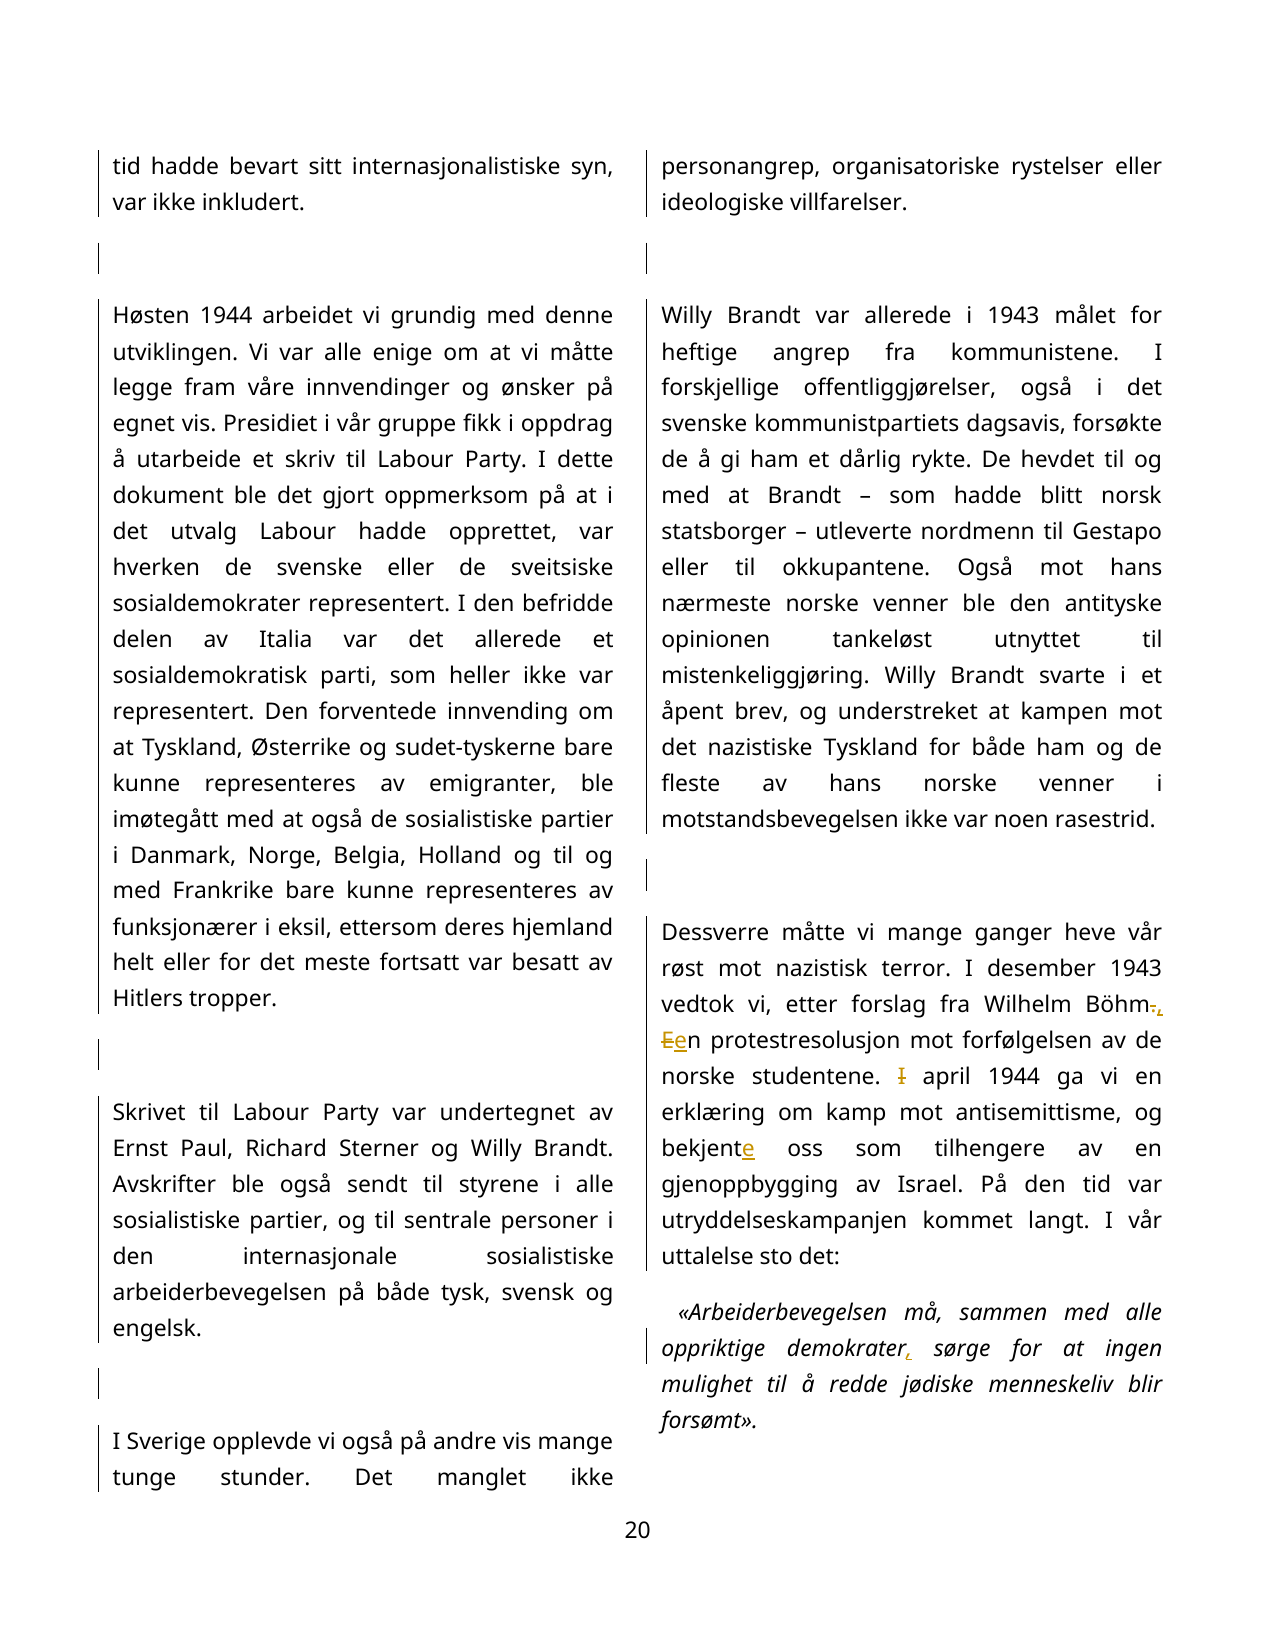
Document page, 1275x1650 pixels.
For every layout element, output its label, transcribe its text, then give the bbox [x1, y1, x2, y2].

text Dessverre måtte vi mange ganger heve vår røst mot nazistisk terror. I desember 1943 vedtok vi, etter forslag fra Wilhelm Böhmn protestresolusjon mot forfølgelsen av de norske studentene. april 1944 ga vi en erklæring om kamp mot antisemittisme, og bekjent oss som tilhengere av en gjenoppbygging av Israel. På den tid var utryddelseskampanjen kommet langt. I vår uttalelse sto det: [661, 916, 1162, 1271]
text I Sverige opplevde vi også på andre vis mange tunge stunder. Det manglet ikke personangrep, organisatoriske rystelser eller ideologiske villfarelser. [112, 1425, 614, 1492]
text «Arbeiderbevegelsen må, sammen med alle oppriktige demokrater sørge for at ingen mulighet til å redde jødiske menneskeliv blir forsømt». [661, 1296, 1162, 1435]
text Willy Brandt var allerede i 1943 målet for heftige angrep fra kommunistene. I forskjellige offentliggjørelser, også i det svenske kommunistpartiets dagsavis, forsøkte de å gi ham et dårlig rykte. De hevdet til og med at Brandt – som hadde blitt norsk statsborger – utleverte nordmenn til Gestapo eller til okkupantene. Også mot hans nærmeste norske venner ble den antityske opinionen tankeløst utnyttet til mistenkeliggjøring. Willy Brandt svarte i et åpent brev, og understreket at kampen mot det nazistiske Tyskland for både ham og de fleste av hans norske venner i motstandsbevegelsen ikke var noen rasestrid. [661, 299, 1162, 834]
text I Sverige opplevde vi også på andre vis mange tunge stunder. Det manglet ikke personangrep, organisatoriske rystelser eller ideologiske villfarelser. [661, 150, 1162, 217]
text Skrivet til Labour Party var undertegnet av Ernst Paul, Richard Sterner og Willy Brandt. Avskrifter ble også sendt til styrene i alle sosialistiske partier, og til sentrale personer i den internasjonale sosialistiske arbeiderbevegelsen på både tysk, svensk og engelsk. [112, 1096, 614, 1343]
